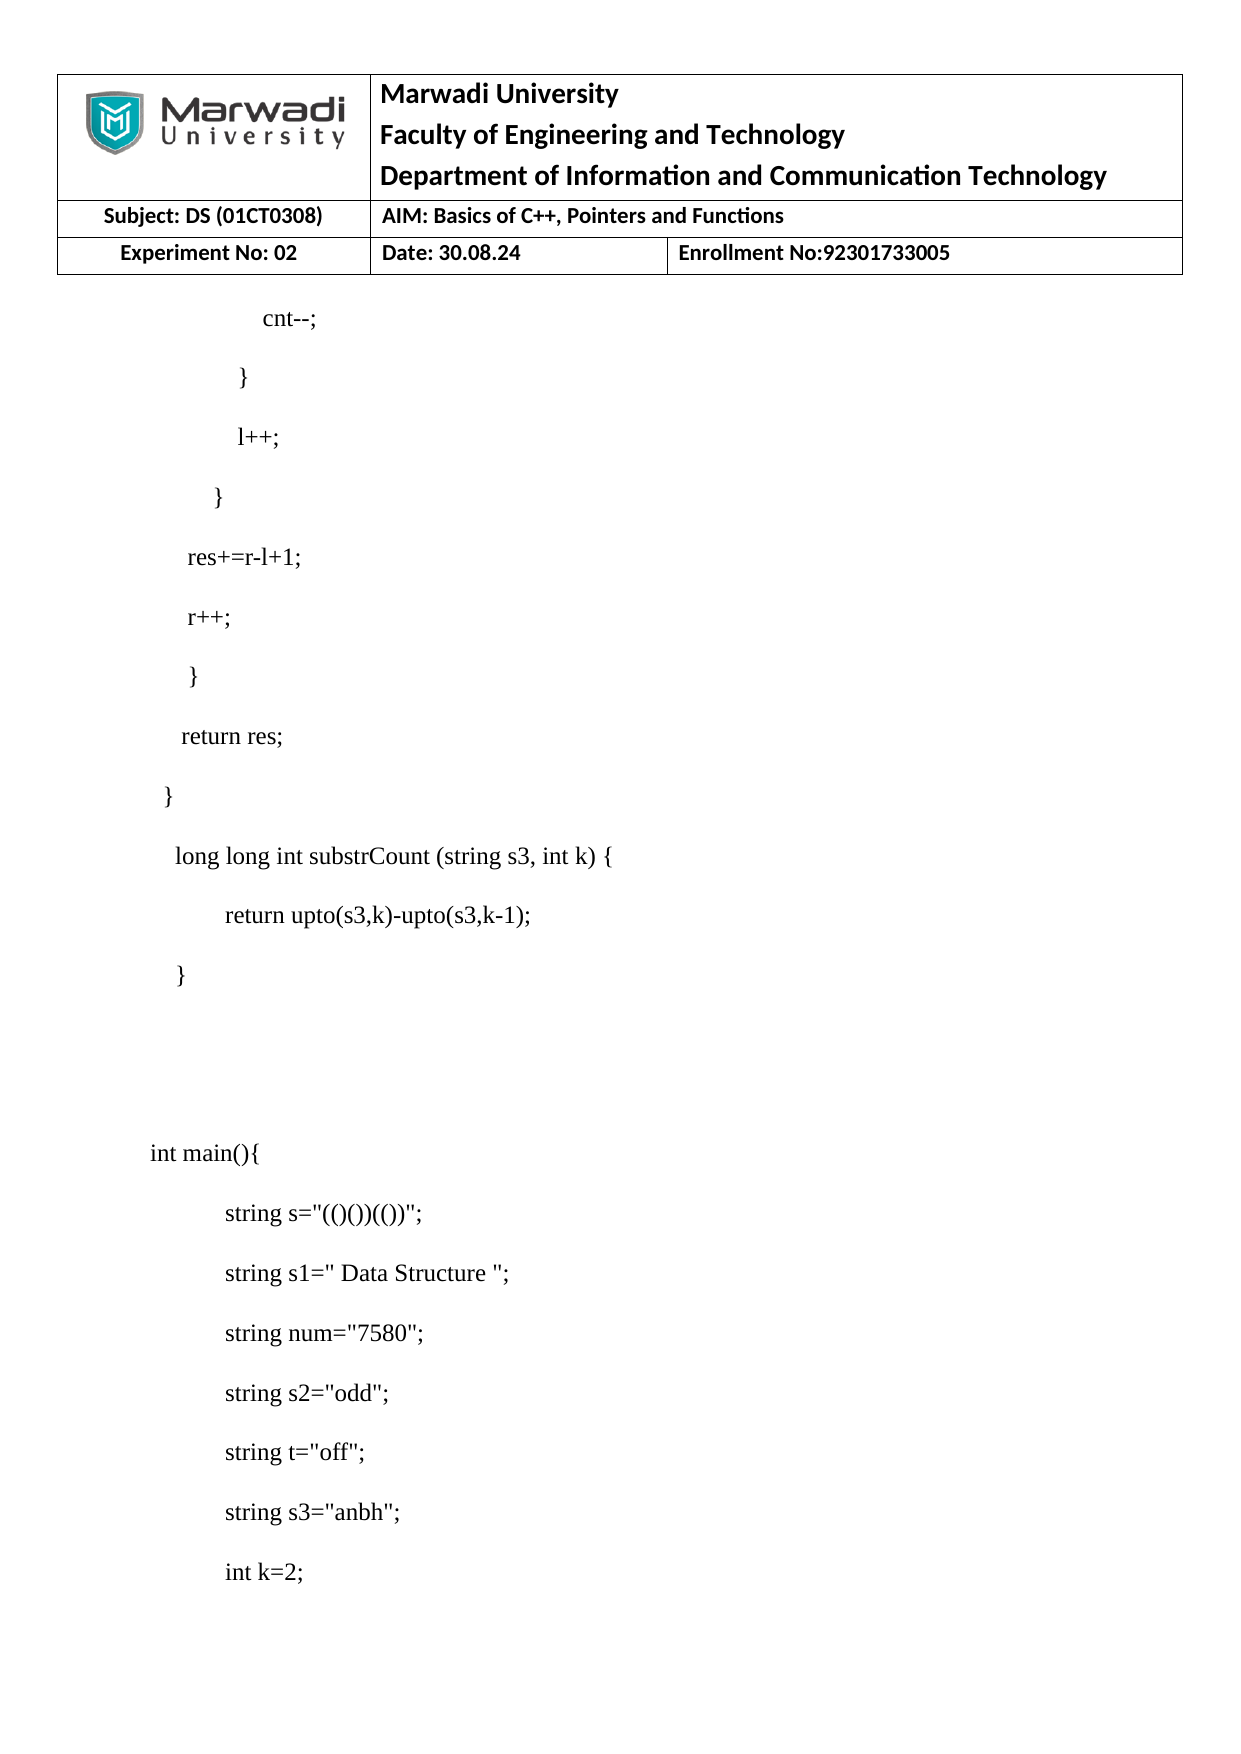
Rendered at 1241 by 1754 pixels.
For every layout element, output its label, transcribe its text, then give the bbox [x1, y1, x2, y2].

text string s3="anbh"; [150, 1497, 1090, 1526]
text return res; [150, 721, 1090, 750]
text } [150, 960, 1090, 989]
text string t="off"; [150, 1437, 1090, 1466]
text string s2="odd"; [150, 1378, 1090, 1406]
text } [150, 661, 1090, 690]
text return upto(s3,k)-upto(s3,k-1); [150, 901, 1090, 929]
text cnt--; [150, 303, 1090, 331]
text } [150, 482, 1090, 511]
text res+=r-l+1; [150, 542, 1090, 571]
text int k=2; [150, 1557, 1090, 1586]
text int main(){ [150, 1138, 1090, 1167]
text string s="(()())(())"; [150, 1198, 1090, 1227]
picture [70, 75, 360, 171]
text } [150, 362, 1090, 391]
text l++; [150, 422, 1090, 451]
text long long int substrCount (string s3, int k) { [150, 841, 1090, 869]
text } [150, 781, 1090, 810]
text string s1=" Data Structure "; [150, 1258, 1090, 1287]
text string num="7580"; [150, 1318, 1090, 1347]
text r++; [150, 602, 1090, 630]
